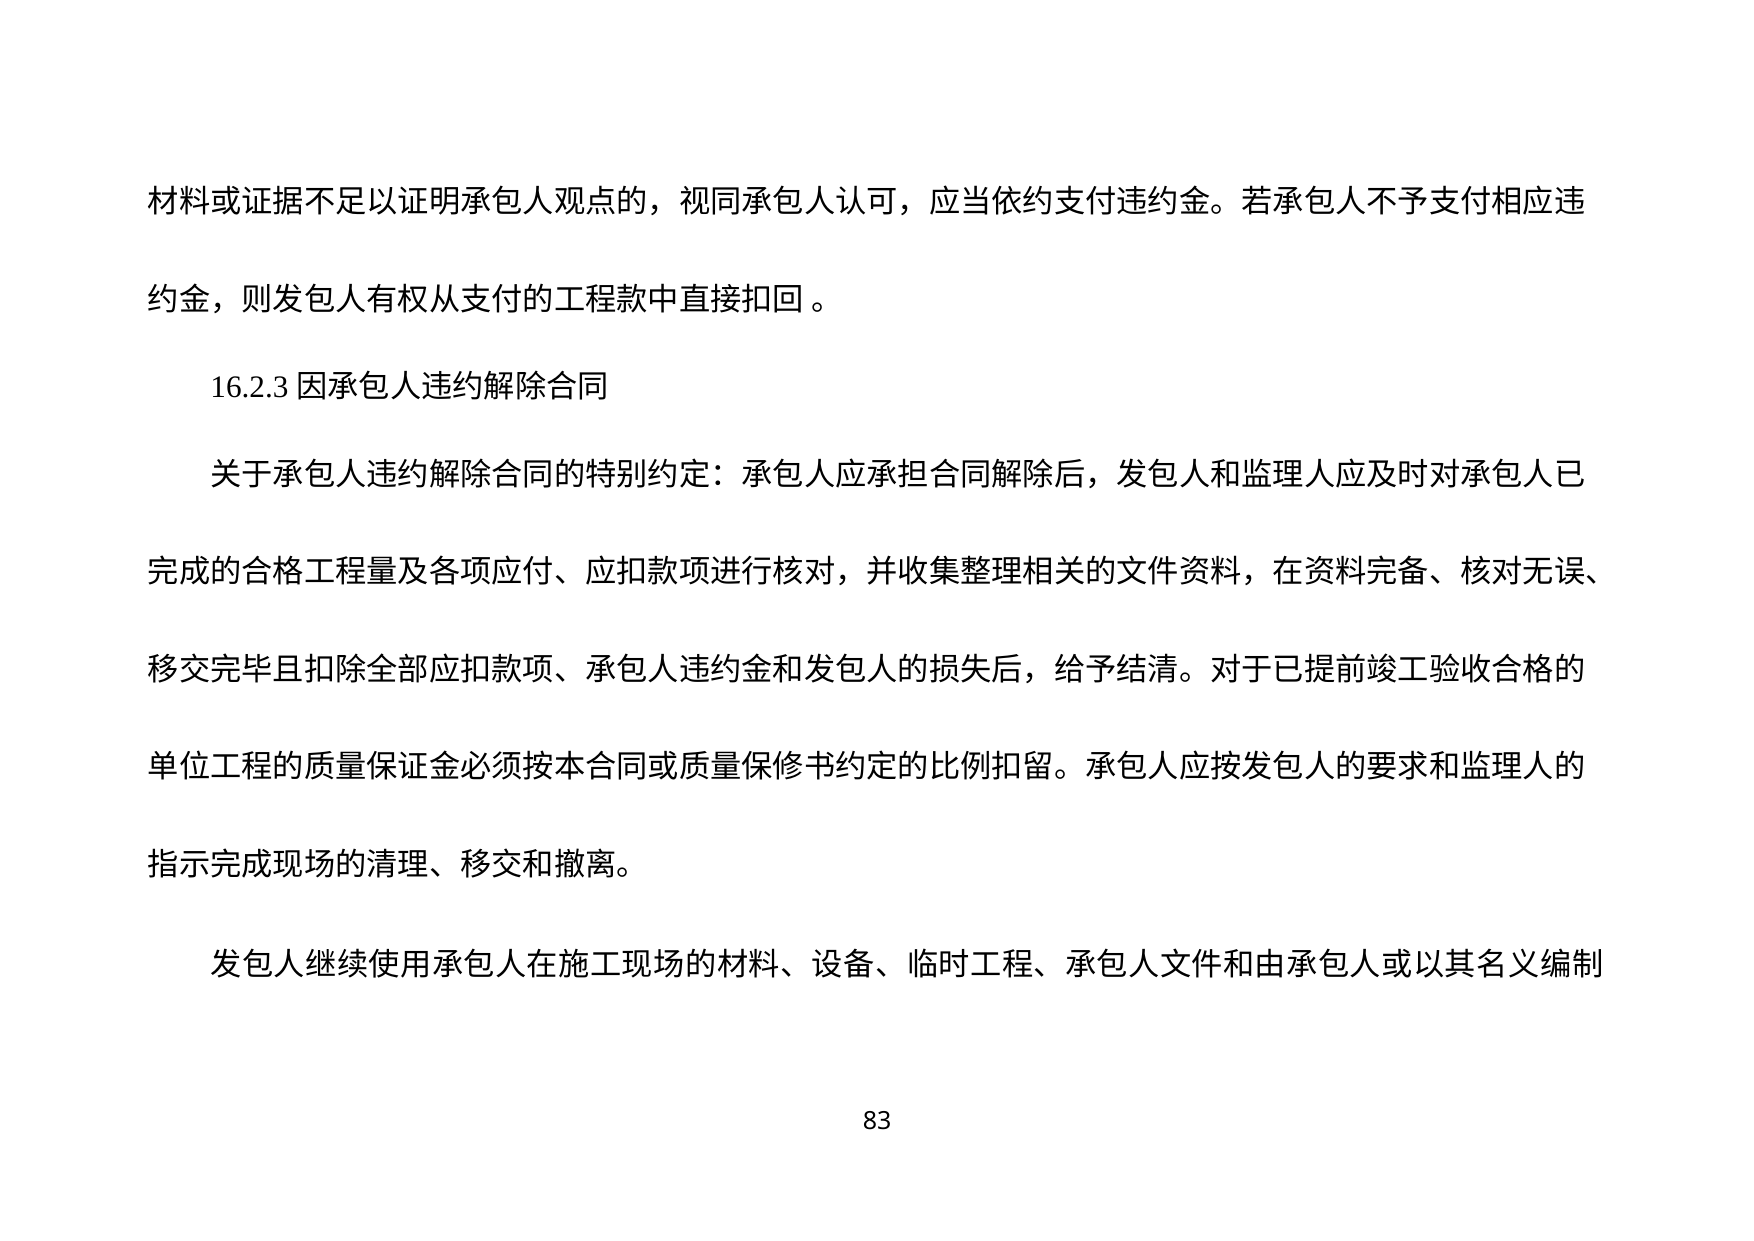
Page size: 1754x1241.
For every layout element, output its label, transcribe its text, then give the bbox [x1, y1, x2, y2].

text 16.2.3 因承包人违约解除合同 [148, 351, 1606, 416]
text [148, 929, 1606, 994]
text 关于承包人违约解除合同的特别约定：承包人应承担合同解除后，发包人和监理人应及时对承包人已完成的合格工程量及各项应付、应扣款项进行核对，并收集整理相关的文件资料，在资料完备、核对无误、移交完毕且扣除全部应扣款项、承包人违约金和发包人的损失后，给予结清。对于已提前竣工验收合格的单位工程的质量保证金必须按本合同或质量保修书约定的比例扣留。承包人应按发包人的要求和监理人的指示完成现场的清理、移交和撤离。 [148, 439, 1606, 894]
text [148, 166, 1606, 329]
